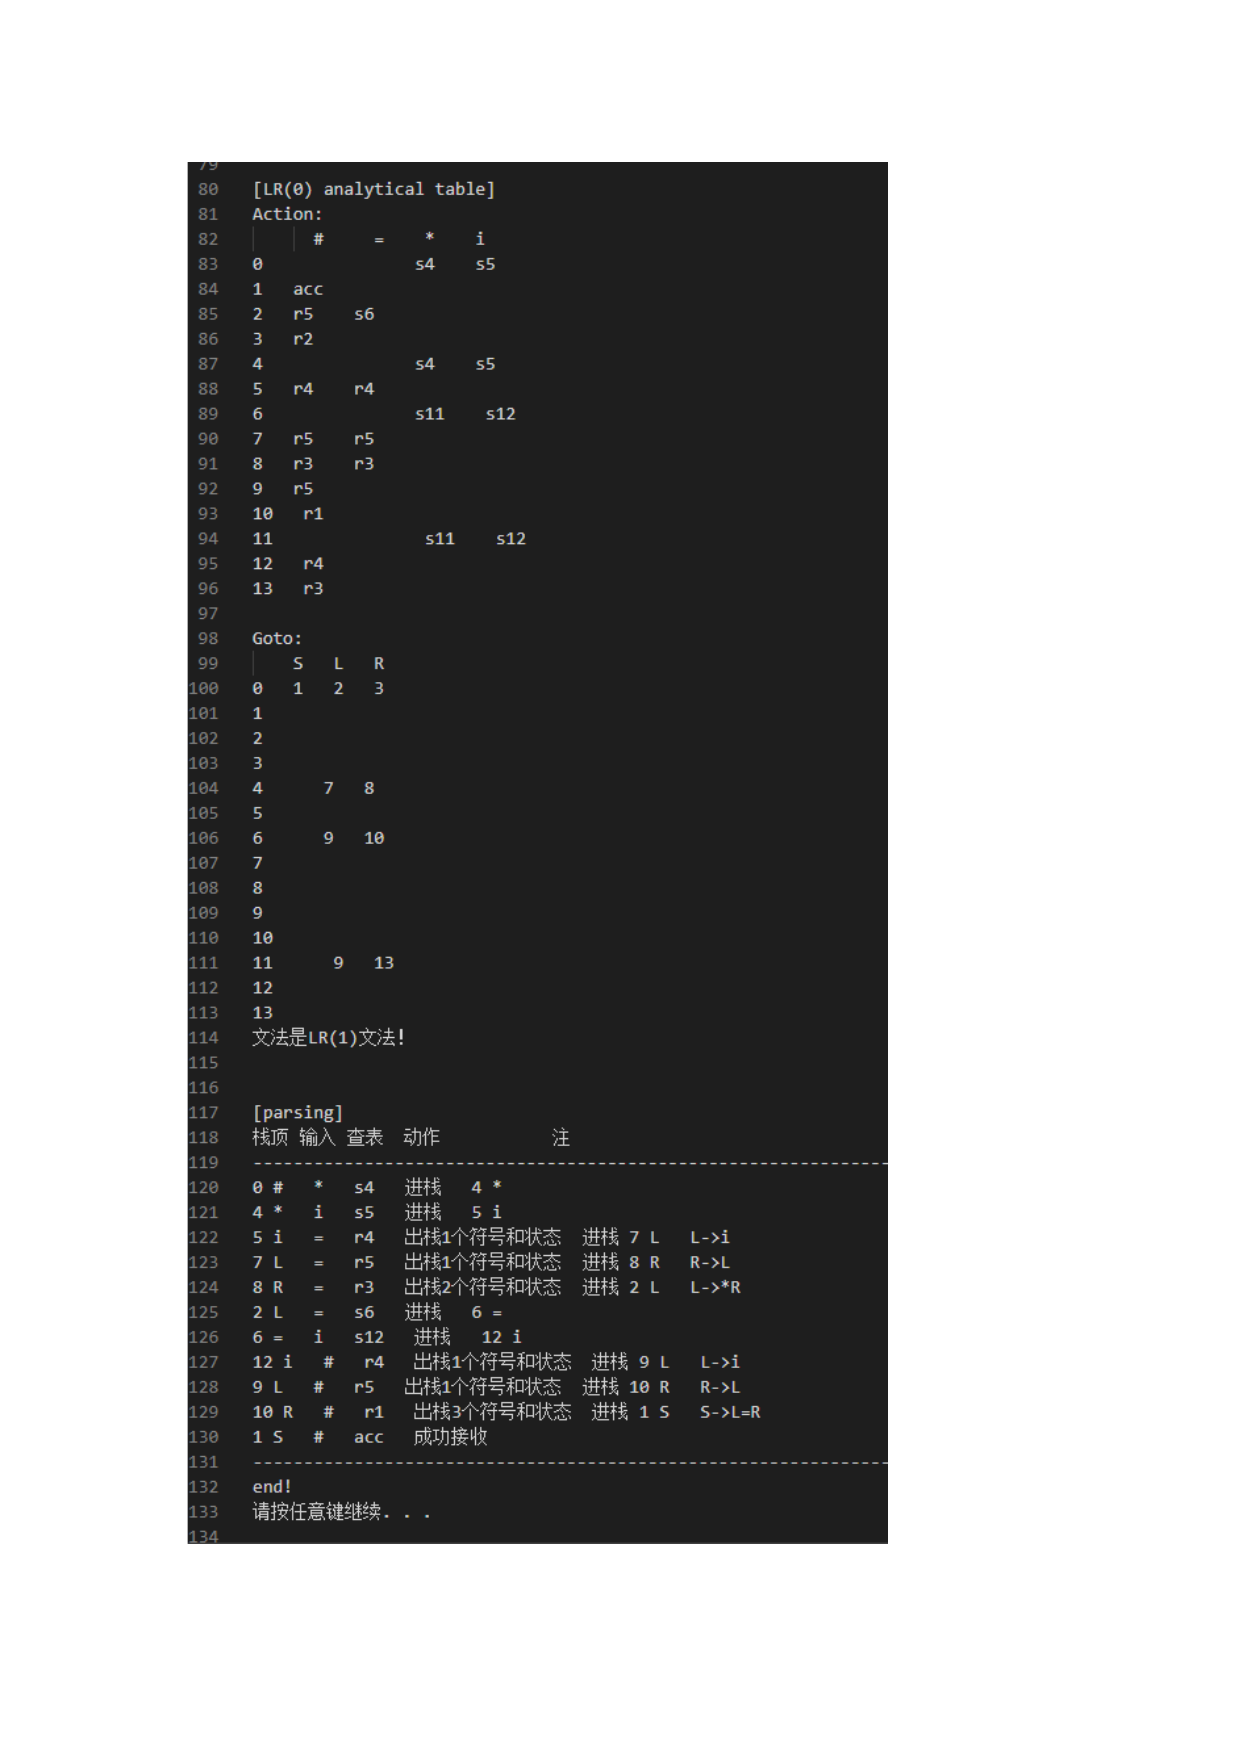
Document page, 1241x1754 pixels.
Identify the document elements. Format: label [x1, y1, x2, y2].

picture [187, 162, 888, 1544]
